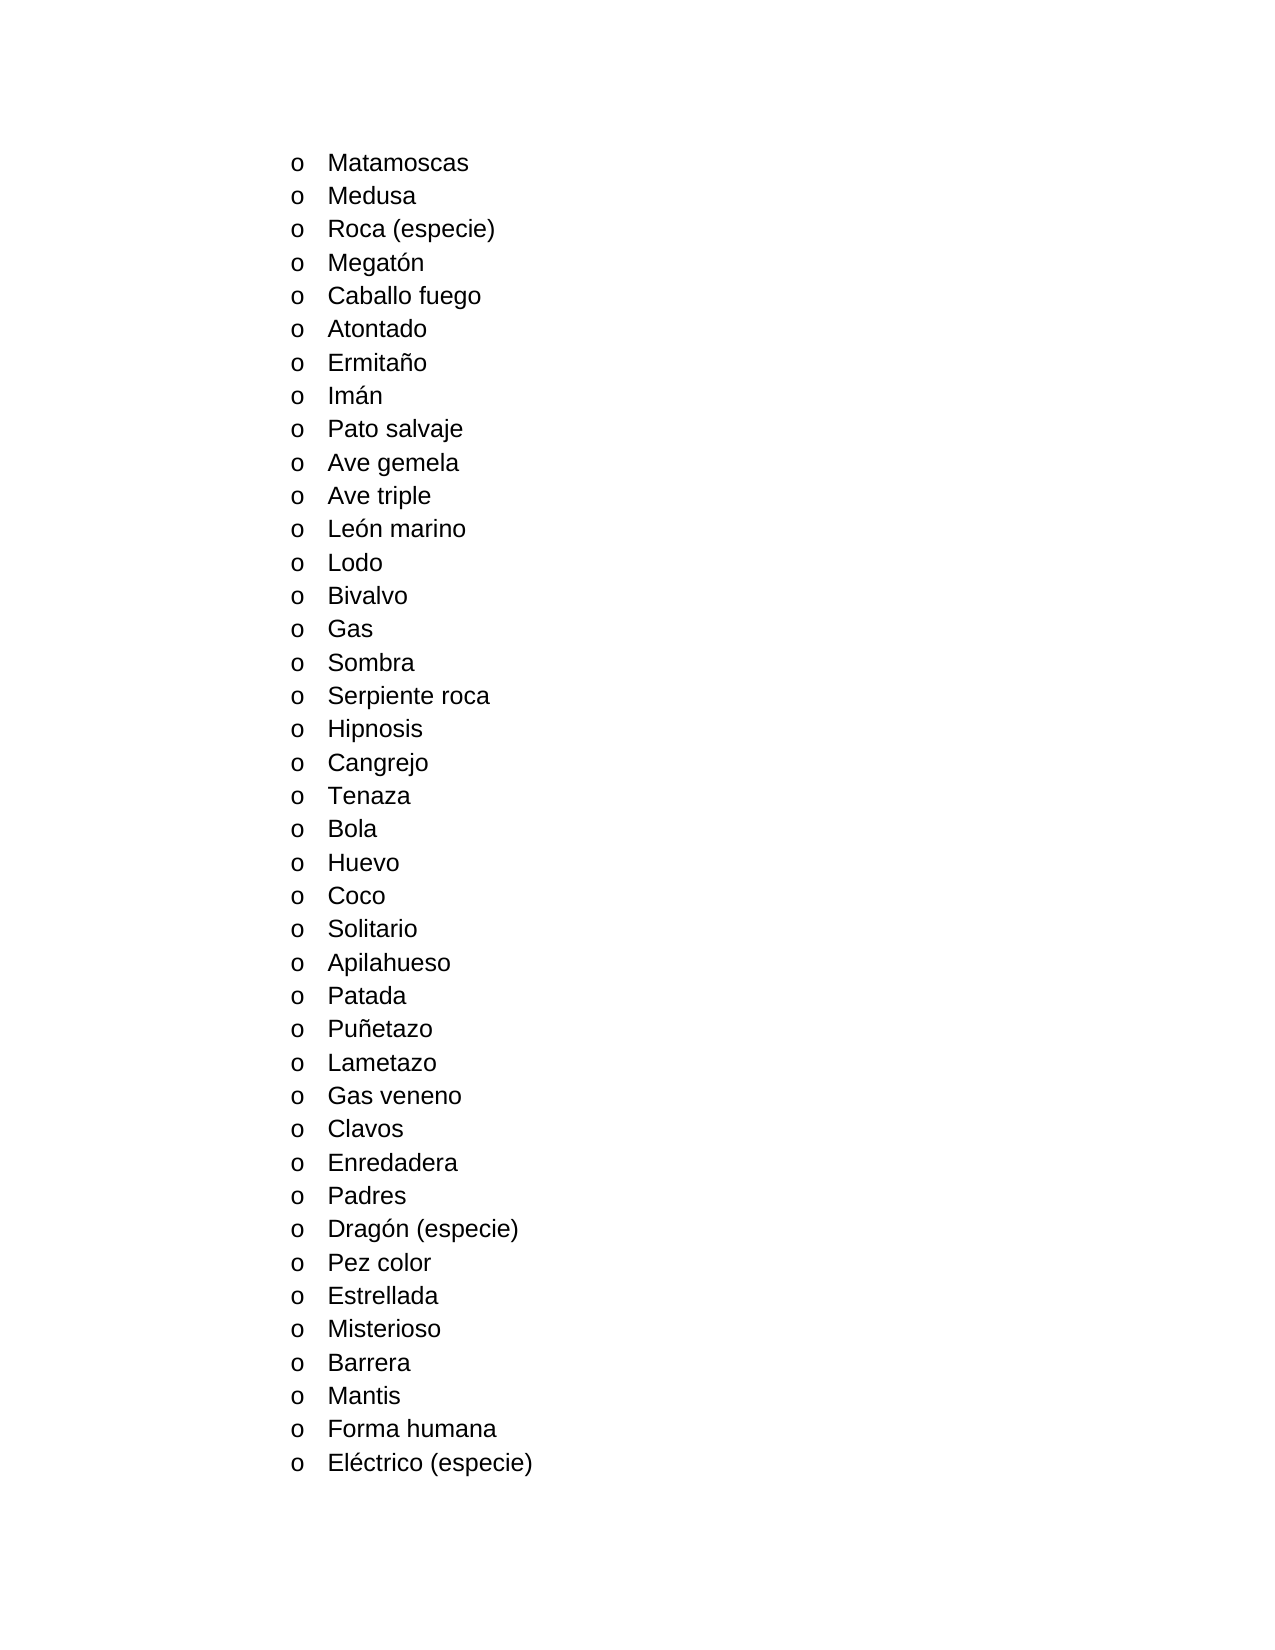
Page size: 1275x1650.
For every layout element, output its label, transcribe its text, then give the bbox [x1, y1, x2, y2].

list Lodo [290, 548, 1098, 578]
list Tenaza [290, 781, 1098, 812]
list Padres [290, 1181, 1098, 1212]
list Ave gemela [290, 448, 1098, 478]
list Cangrejo [290, 748, 1098, 778]
list Gas [290, 614, 1098, 645]
list Hipnosis [290, 714, 1098, 745]
list Ermitaño [290, 348, 1098, 378]
list Estrellada [290, 1281, 1098, 1312]
list León marino [290, 514, 1098, 545]
list Forma humana [290, 1414, 1098, 1445]
list Roca (especie) [290, 214, 1098, 245]
list Mantis [290, 1381, 1098, 1412]
list Sombra [290, 648, 1098, 678]
list Solitario [290, 914, 1098, 945]
list Dragón (especie) [290, 1214, 1098, 1245]
list Enredadera [290, 1148, 1098, 1178]
list Pez color [290, 1248, 1098, 1278]
list Lametazo [290, 1048, 1098, 1078]
list Matamoscas [290, 148, 1098, 178]
list Megatón [290, 248, 1098, 278]
list Eléctrico (especie) [290, 1448, 1098, 1478]
list Puñetazo [290, 1014, 1098, 1045]
list Clavos [290, 1114, 1098, 1145]
list Ave triple [290, 481, 1098, 512]
list Barrera [290, 1348, 1098, 1378]
list Apilahueso [290, 948, 1098, 978]
list Serpiente roca [290, 681, 1098, 712]
list Imán [290, 381, 1098, 412]
list Bola [290, 814, 1098, 845]
list Medusa [290, 181, 1098, 212]
list Patada [290, 981, 1098, 1012]
list Coco [290, 881, 1098, 912]
list Gas veneno [290, 1081, 1098, 1112]
list Misterioso [290, 1314, 1098, 1345]
list Atontado [290, 314, 1098, 345]
list Bivalvo [290, 581, 1098, 612]
list Caballo fuego [290, 281, 1098, 312]
list Huevo [290, 848, 1098, 878]
list Pato salvaje [290, 414, 1098, 445]
